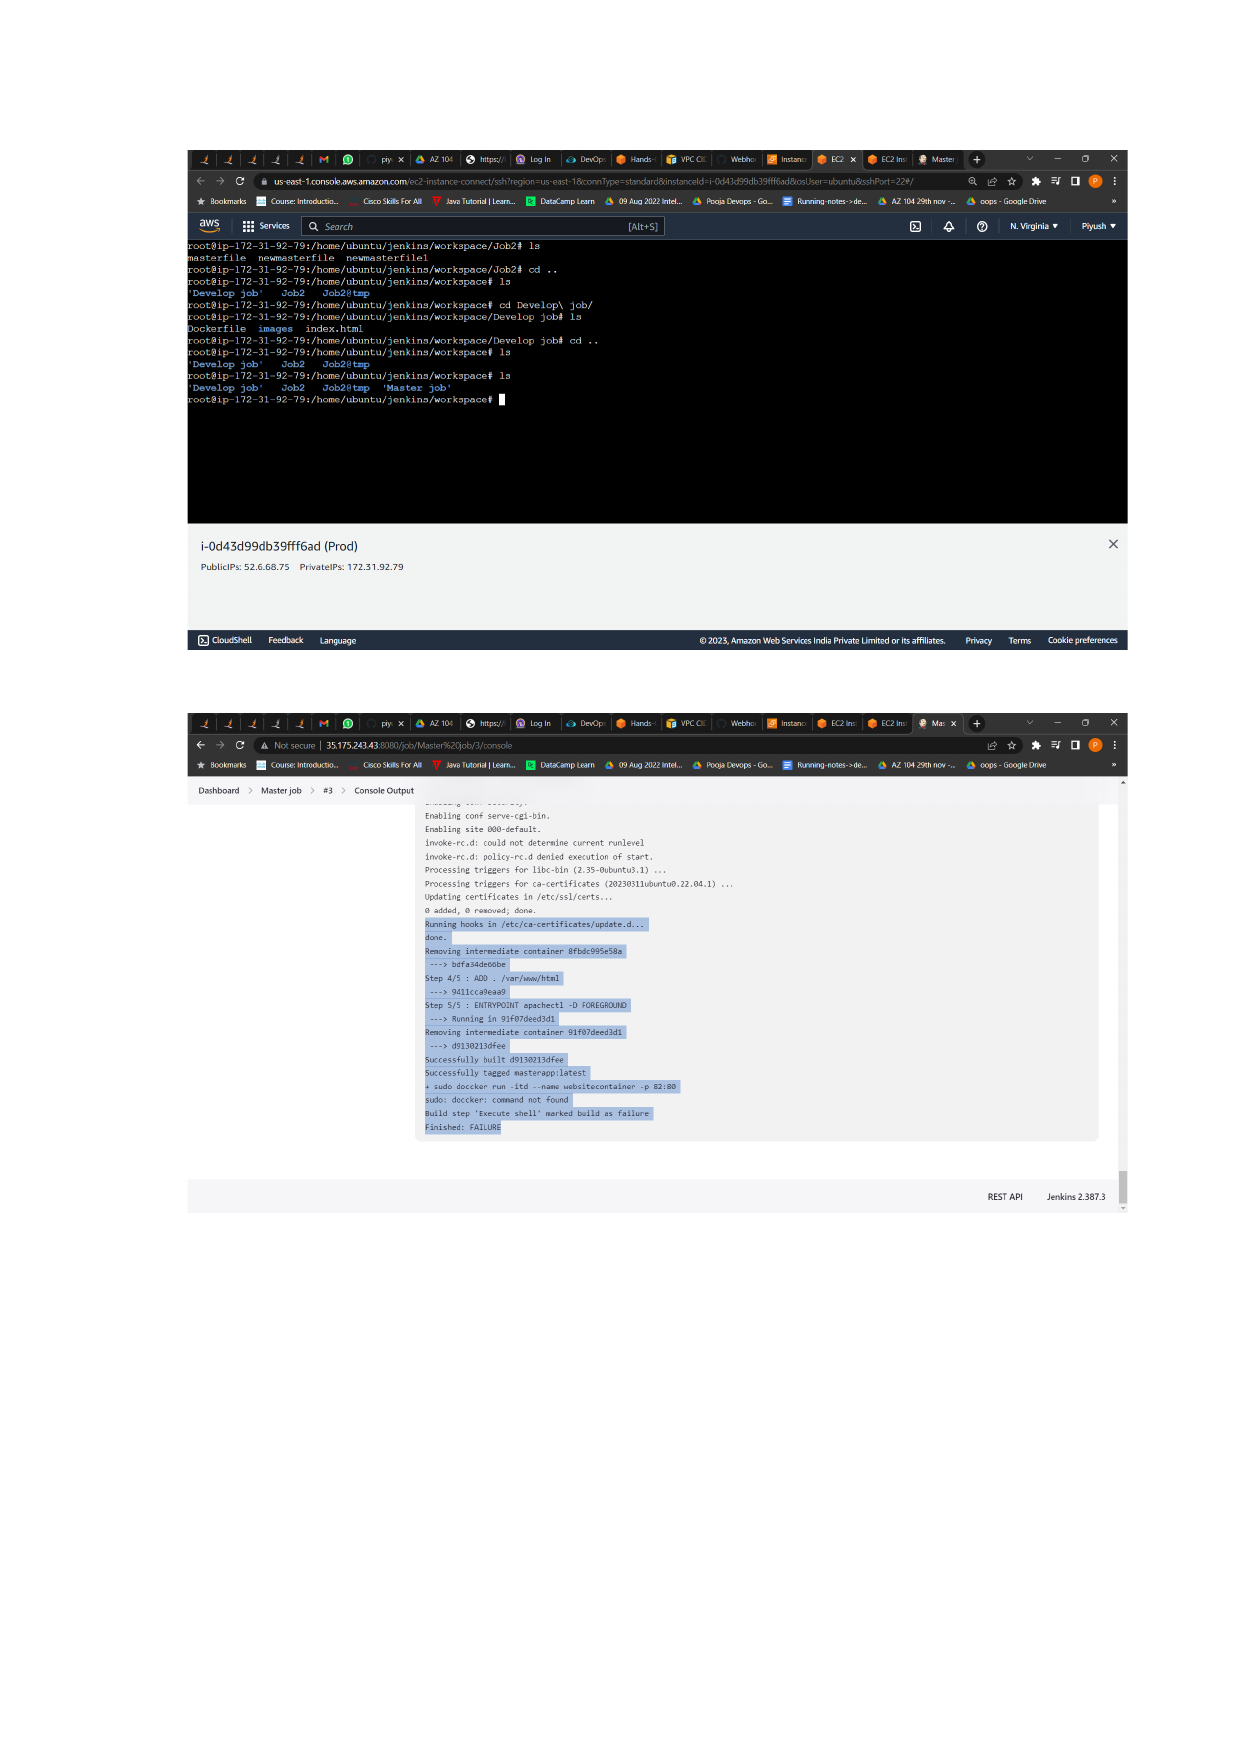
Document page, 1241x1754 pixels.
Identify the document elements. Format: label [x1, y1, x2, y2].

picture [187, 150, 1128, 650]
picture [187, 713, 1128, 1213]
